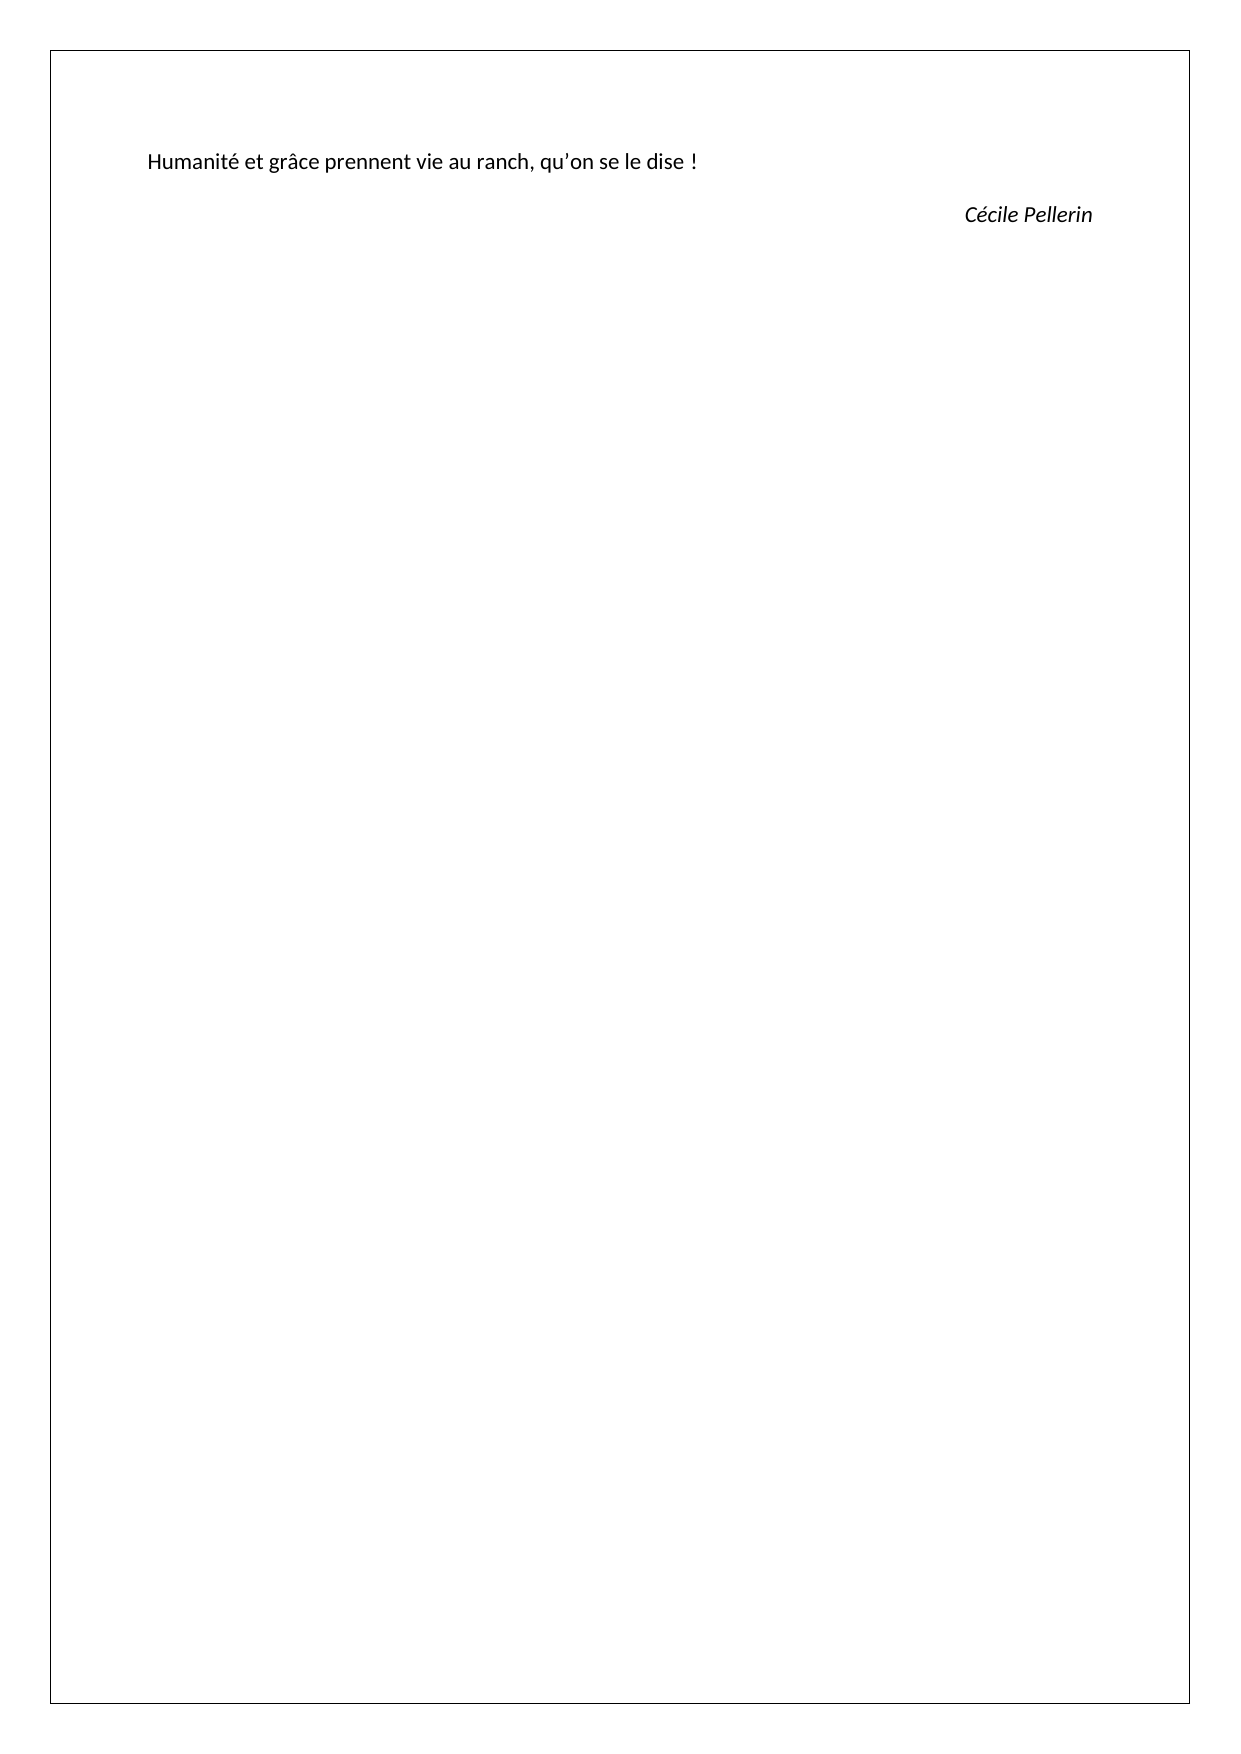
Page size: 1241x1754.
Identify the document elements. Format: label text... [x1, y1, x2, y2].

text Humanité et grâce prennent vie au ranch, qu’on se le dise ! [147, 147, 1093, 176]
text Cécile Pellerin [147, 201, 1093, 228]
